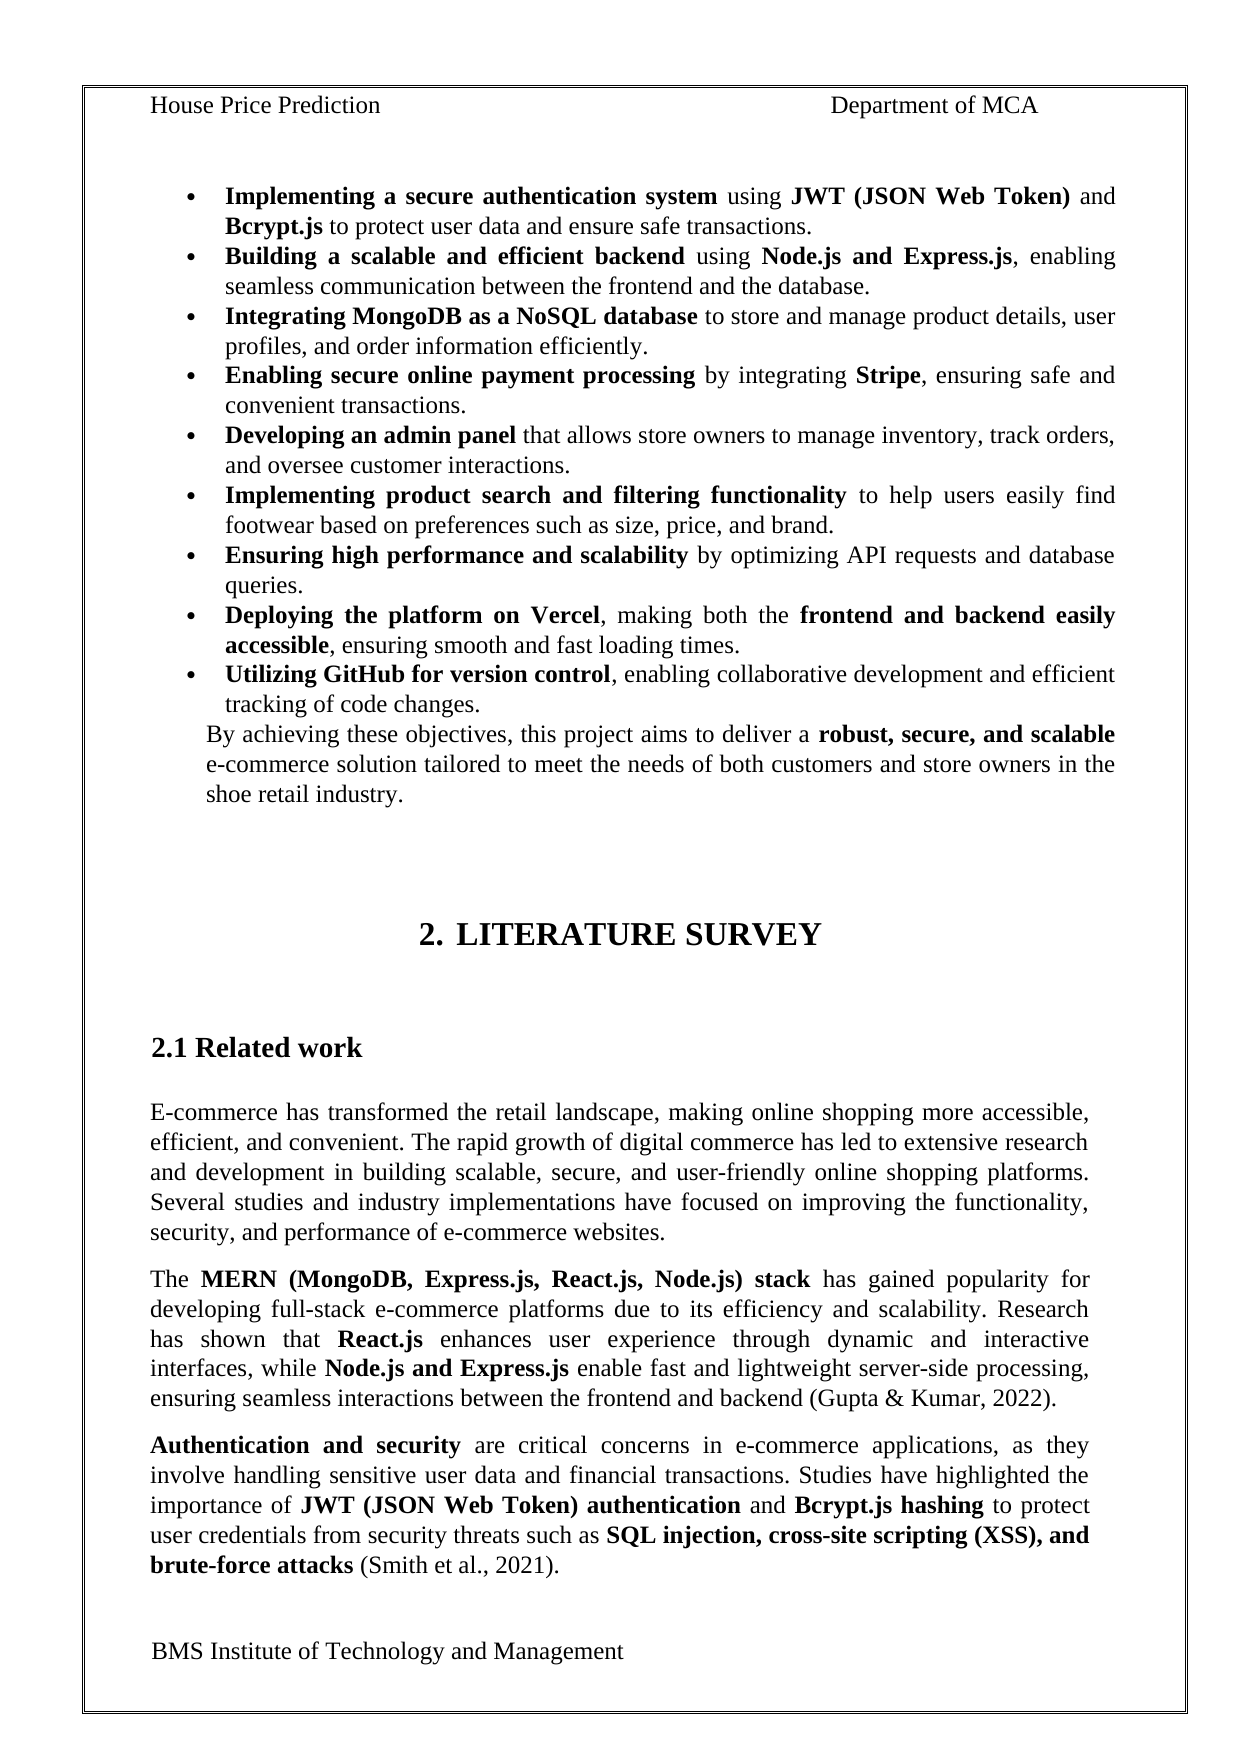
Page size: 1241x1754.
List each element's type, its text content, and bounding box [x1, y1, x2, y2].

text 2.1 Related work [151, 1030, 1090, 1063]
list Developing an admin panel that allows store owners to manage inventory, track orders, and oversee customer interactions. [187, 420, 1116, 479]
list Enabling secure online payment processing by integrating Stripe, ensuring safe and convenient transactions. [187, 361, 1116, 419]
list Integrating MongoDB as a NoSQL database to store and manage product details, user profiles, and order information efficiently. [187, 301, 1116, 359]
list Implementing product search and filtering functionality to help users easily find footwear based on preferences such as size, price, and brand. [187, 480, 1116, 539]
subtitle LITERATURE SURVEY [151, 914, 1090, 952]
text The MERN (MongoDB, Express.js, React.js, Node.js) stack has gained popularity for developing full-stack e-commerce platforms due to its efficiency and scalability. Research has shown that React.js enhances user experience through dynamic and interactive interfaces, while Node.js and Express.js enable fast and lightweight server-side processing, ensuring seamless interactions between the frontend and backend (Gupta & Kumar, 2022). [150, 1264, 1090, 1412]
text Authentication and security are critical concerns in e-commerce applications, as they involve handling sensitive user data and financial transactions. Studies have highlighted the importance of JWT (JSON Web Token) authentication and Bcrypt.js hashing to protect user credentials from security threats such as SQL injection, cross-site scripting (XSS), and brute-force attacks (Smith et al., 2021). [150, 1431, 1090, 1579]
list Implementing a secure authentication system using JWT (JSON Web Token) and Bcrypt.js to protect user data and ensure safe transactions. [187, 181, 1116, 240]
list By achieving these objectives, this project aims to deliver a robust, secure, and scalable e-commerce solution tailored to meet the needs of both customers and store owners in the shoe retail industry. [206, 719, 1116, 808]
list Deploying the platform on Vercel, making both the frontend and backend easily accessible, ensuring smooth and fast loading times. [187, 600, 1116, 658]
list Ensuring high performance and scalability by optimizing API requests and database queries. [187, 540, 1116, 599]
list Building a scalable and efficient backend using Node.js and Express.js, enabling seamless communication between the frontend and the database. [187, 241, 1116, 300]
list Utilizing GitHub for version control, enabling collaborative development and efficient tracking of code changes. [187, 659, 1116, 718]
text E-commerce has transformed the retail landscape, making online shopping more accessible, efficient, and convenient. The rapid growth of digital commerce has led to extensive research and development in building scalable, secure, and user-friendly online shopping platforms. Several studies and industry implementations have focused on improving the functionality, security, and performance of e-commerce websites. [150, 1097, 1090, 1246]
